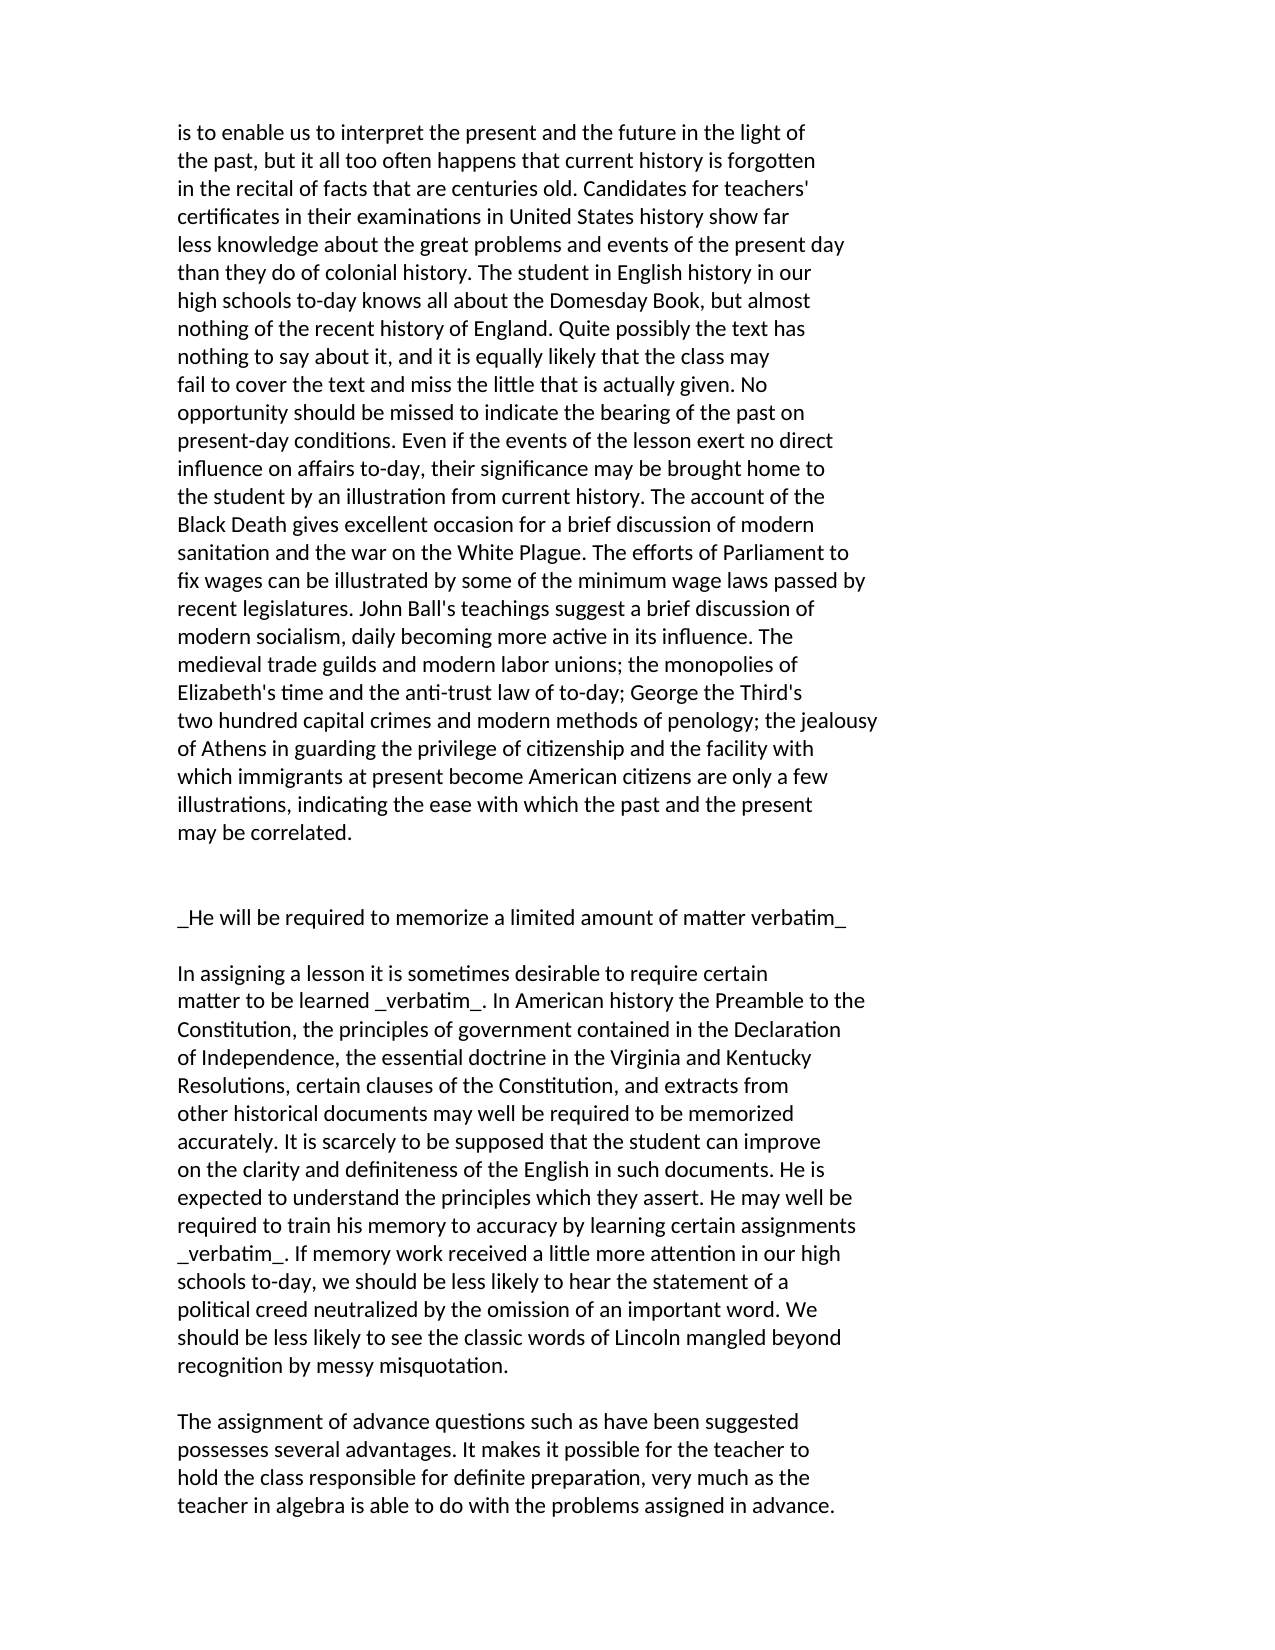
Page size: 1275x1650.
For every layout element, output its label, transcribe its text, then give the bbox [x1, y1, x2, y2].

text required to train his memory to accuracy by learning certain assignments [177, 1211, 1186, 1239]
text Black Death gives excellent occasion for a brief discussion of modern [177, 510, 1186, 538]
text certificates in their examinations in United States history show far [177, 202, 1186, 230]
text nothing to say about it, and it is equally likely that the class may [177, 342, 1186, 370]
text matter to be learned _verbatim_. In American history the Preamble to the [177, 987, 1186, 1015]
text expected to understand the principles which they assert. He may well be [177, 1183, 1186, 1211]
text in the recital of facts that are centuries old. Candidates for teachers' [177, 174, 1186, 202]
text _verbatim_. If memory work received a little more attention in our high [177, 1239, 1186, 1267]
text Elizabeth's time and the anti-trust law of to-day; George the Third's [177, 678, 1186, 706]
text fail to cover the text and miss the little that is actually given. No [177, 370, 1186, 398]
text Constitution, the principles of government contained in the Declaration [177, 1015, 1186, 1043]
text high schools to-day knows all about the Domesday Book, but almost [177, 286, 1186, 314]
text political creed neutralized by the omission of an important word. We [177, 1295, 1186, 1323]
text the student by an illustration from current history. The account of the [177, 482, 1186, 510]
text less knowledge about the great problems and events of the present day [177, 230, 1186, 258]
text other historical documents may well be required to be memorized [177, 1099, 1186, 1127]
text recent legislatures. John Ball's teachings suggest a brief discussion of [177, 594, 1186, 622]
text modern socialism, daily becoming more active in its influence. The [177, 622, 1186, 650]
text _He will be required to memorize a limited amount of matter verbatim_ [177, 903, 1186, 931]
text present-day conditions. Even if the events of the lesson exert no direct [177, 426, 1186, 454]
text fix wages can be illustrated by some of the minimum wage laws passed by [177, 566, 1186, 594]
text recognition by messy misquotation. [177, 1351, 1186, 1379]
text of Athens in guarding the privilege of citizenship and the facility with [177, 734, 1186, 762]
text nothing of the recent history of England. Quite possibly the text has [177, 314, 1186, 342]
text accurately. It is scarcely to be supposed that the student can improve [177, 1127, 1186, 1155]
text schools to-day, we should be less likely to hear the statement of a [177, 1267, 1186, 1295]
text opportunity should be missed to indicate the bearing of the past on [177, 398, 1186, 426]
text is to enable us to interpret the present and the future in the light of [177, 118, 1186, 146]
text teacher in algebra is able to do with the problems assigned in advance. [177, 1491, 1186, 1519]
text the past, but it all too often happens that current history is forgotten [177, 146, 1186, 174]
text hold the class responsible for definite preparation, very much as the [177, 1463, 1186, 1491]
text sanitation and the war on the White Plague. The efforts of Parliament to [177, 538, 1186, 566]
text medieval trade guilds and modern labor unions; the monopolies of [177, 650, 1186, 678]
text may be correlated. [177, 818, 1186, 847]
text Resolutions, certain clauses of the Constitution, and extracts from [177, 1071, 1186, 1099]
text than they do of colonial history. The student in English history in our [177, 258, 1186, 286]
text which immigrants at present become American citizens are only a few [177, 762, 1186, 791]
text on the clarity and definiteness of the English in such documents. He is [177, 1155, 1186, 1183]
text illustrations, indicating the ease with which the past and the present [177, 791, 1186, 818]
text of Independence, the essential doctrine in the Virginia and Kentucky [177, 1043, 1186, 1071]
text should be less likely to see the classic words of Lincoln mangled beyond [177, 1323, 1186, 1351]
text possesses several advantages. It makes it possible for the teacher to [177, 1435, 1186, 1463]
text In assigning a lesson it is sometimes desirable to require certain [177, 959, 1186, 987]
text two hundred capital crimes and modern methods of penology; the jealousy [177, 706, 1186, 734]
text The assignment of advance questions such as have been suggested [177, 1407, 1186, 1435]
text influence on affairs to-day, their significance may be brought home to [177, 454, 1186, 482]
